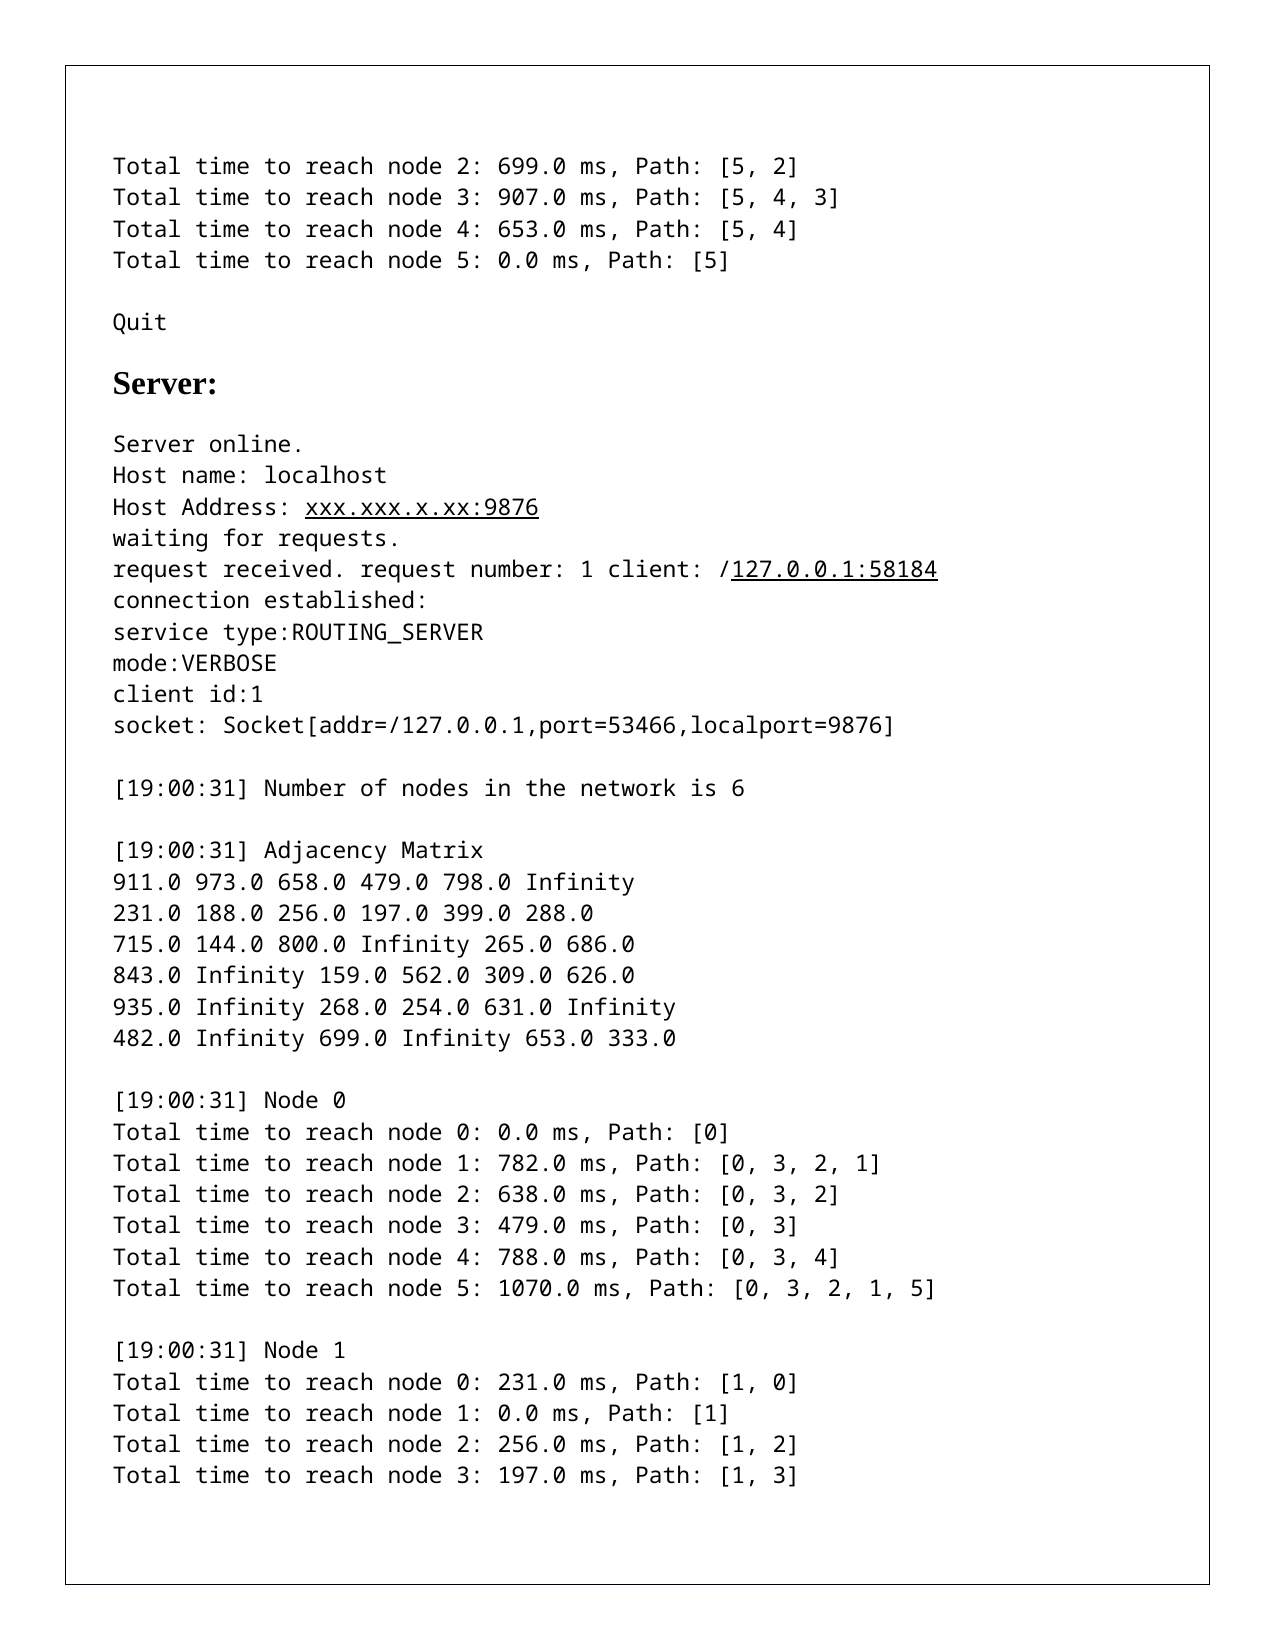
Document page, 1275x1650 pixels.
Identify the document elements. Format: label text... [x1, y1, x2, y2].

text [19:00:31] Node 0 [112, 1084, 1162, 1115]
text Total time to reach node 1: 0.0 ms, Path: [1] [112, 1397, 1162, 1428]
text Total time to reach node 2: 699.0 ms, Path: [5, 2] [112, 150, 1162, 181]
text Total time to reach node 1: 782.0 ms, Path: [0, 3, 2, 1] [112, 1147, 1162, 1178]
text 715.0 144.0 800.0 Infinity 265.0 686.0 [112, 928, 1162, 959]
text Total time to reach node 3: 907.0 ms, Path: [5, 4, 3] [112, 181, 1162, 212]
text Quit [112, 306, 1162, 337]
text Total time to reach node 4: 788.0 ms, Path: [0, 3, 4] [112, 1240, 1162, 1272]
text Total time to reach node 2: 638.0 ms, Path: [0, 3, 2] [112, 1178, 1162, 1209]
text Server online. Host name: localhost Host Address: xxx.xxx.x.xx:9876 waiting for requests. request received. request number: 1 client: /127.0.0.1:58184 connection established: service type:ROUTING_SERVER [112, 428, 1162, 647]
text Total time to reach node 3: 197.0 ms, Path: [1, 3] [112, 1459, 1162, 1490]
text Total time to reach node 5: 0.0 ms, Path: [5] [112, 244, 1162, 275]
text [19:00:31] Adjacency Matrix [112, 834, 1162, 865]
text Total time to reach node 0: 0.0 ms, Path: [0] [112, 1115, 1162, 1147]
text 843.0 Infinity 159.0 562.0 309.0 626.0 [112, 959, 1162, 990]
text mode:VERBOSE [112, 647, 1162, 678]
text socket: Socket[addr=/127.0.0.1,port=53466,localport=9876] [112, 709, 1162, 740]
text Total time to reach node 3: 479.0 ms, Path: [0, 3] [112, 1209, 1162, 1240]
text Server: [112, 363, 1162, 401]
text [19:00:31] Node 1 [112, 1334, 1162, 1365]
text 482.0 Infinity 699.0 Infinity 653.0 333.0 [112, 1022, 1162, 1053]
text 911.0 973.0 658.0 479.0 798.0 Infinity [112, 865, 1162, 897]
text 935.0 Infinity 268.0 254.0 631.0 Infinity [112, 990, 1162, 1022]
text 231.0 188.0 256.0 197.0 399.0 288.0 [112, 897, 1162, 928]
text client id:1 [112, 678, 1162, 709]
text Total time to reach node 0: 231.0 ms, Path: [1, 0] [112, 1365, 1162, 1397]
text Total time to reach node 5: 1070.0 ms, Path: [0, 3, 2, 1, 5] [112, 1272, 1162, 1303]
text Total time to reach node 2: 256.0 ms, Path: [1, 2] [112, 1428, 1162, 1459]
text Total time to reach node 4: 653.0 ms, Path: [5, 4] [112, 212, 1162, 244]
text [19:00:31] Number of nodes in the network is 6 [112, 772, 1162, 803]
